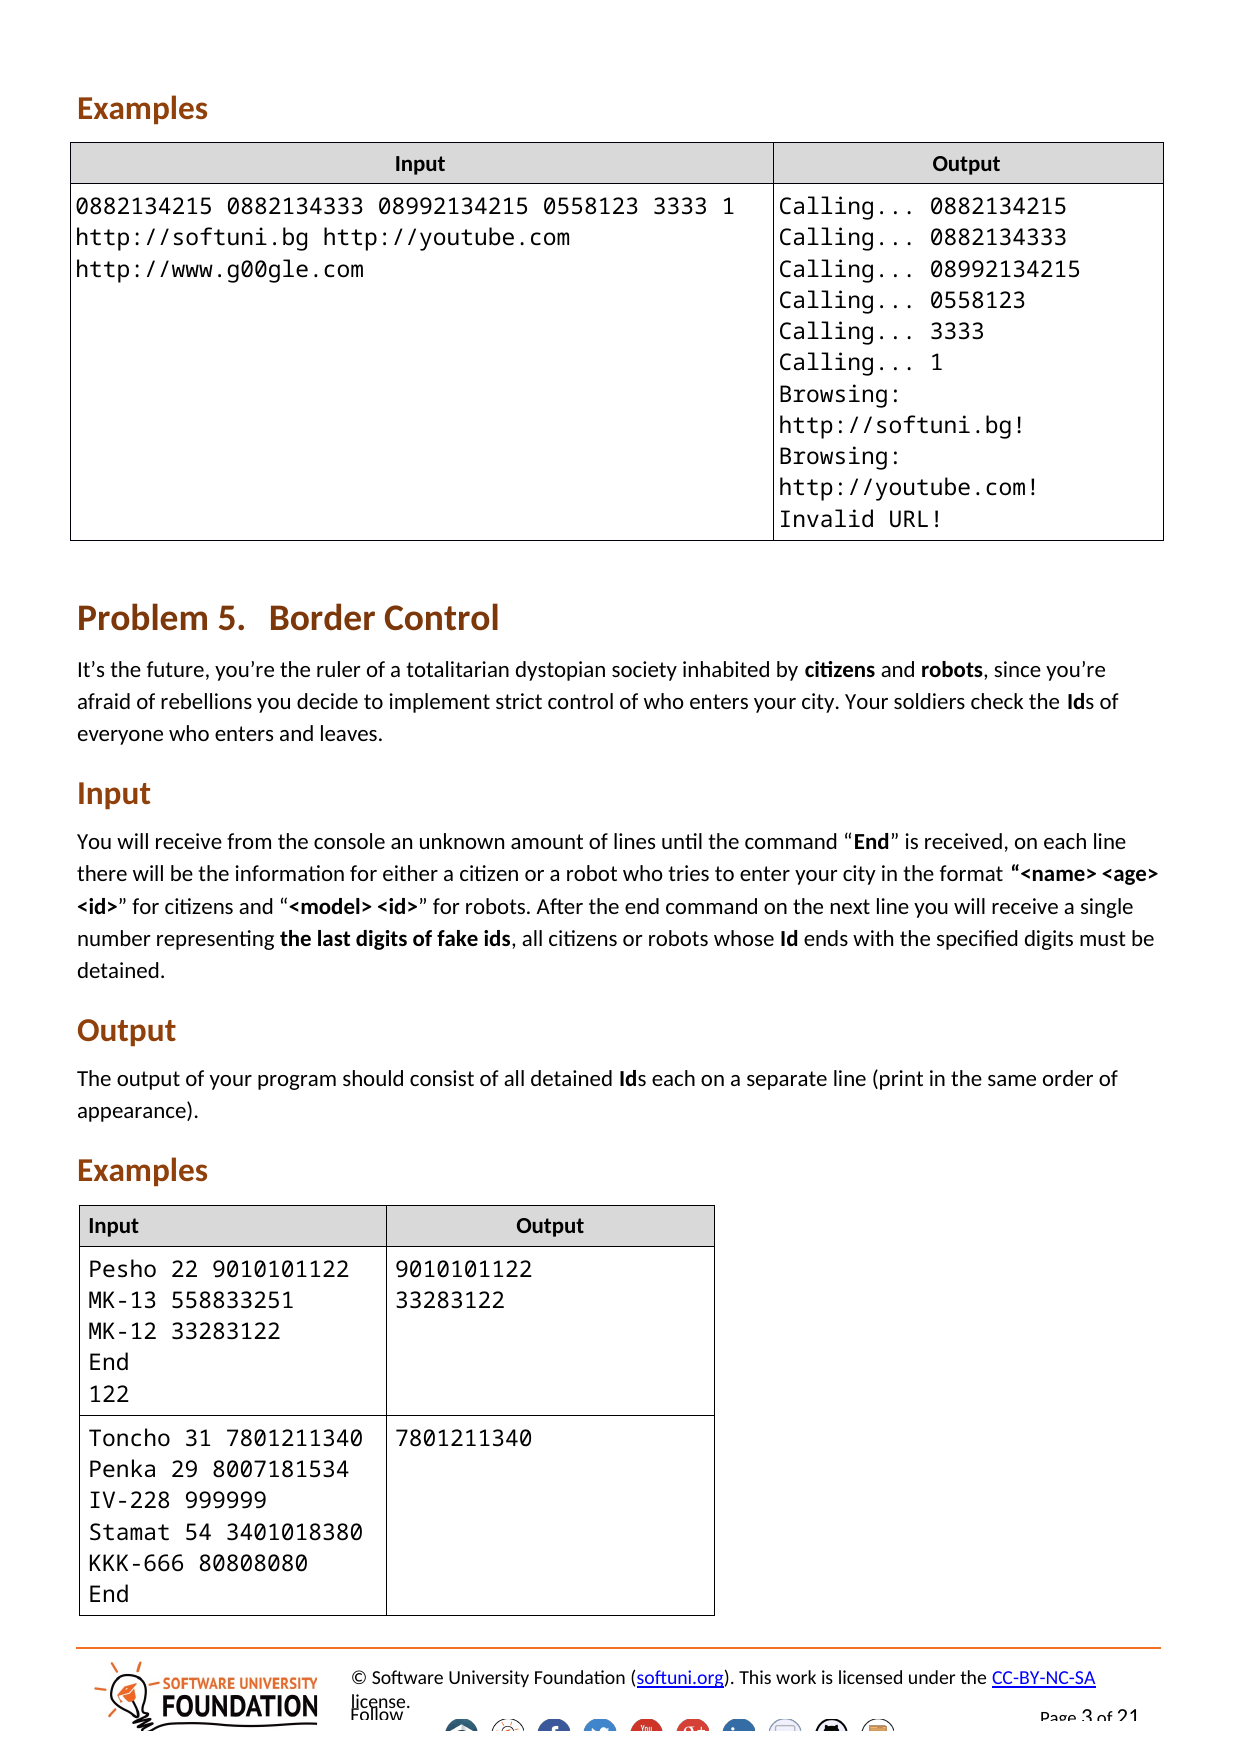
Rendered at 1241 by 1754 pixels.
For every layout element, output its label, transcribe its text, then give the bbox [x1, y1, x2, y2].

picture [815, 1719, 848, 1731]
table_header Input [71, 143, 773, 183]
text You will receive from the console an unknown amount of lines until the command “End” is received, on each line there will be the information for either a citizen or a robot who tries to enter your city in the format “<name> <age> <id>” for citizens and “<model> <id>” for robots. After the end command on the next line you will receive a single number representing the last digits of fake ids, all citizens or robots whose Id ends with the specified digits must be detained. [77, 827, 1163, 984]
picture [93, 1661, 318, 1731]
table_cell 9010101122 33283122 [387, 1247, 714, 1415]
text The output of your program should consist of all detained Ids each on a separate line (print in the same order of appearance). [77, 1064, 1163, 1124]
picture [445, 1719, 478, 1731]
table_cell 7801211340 [387, 1416, 714, 1615]
picture [722, 1719, 756, 1731]
subtitle Border Control [77, 594, 1163, 640]
subtitle Input [77, 772, 1163, 813]
table_cell Pesho 22 9010101122 MK-13 558833251 MK-12 33283122 End 122 [80, 1247, 386, 1415]
picture [861, 1719, 894, 1731]
table_header Output [387, 1206, 714, 1246]
picture [491, 1719, 524, 1731]
text It’s the future, you’re the ruler of a totalitarian dystopian society inhabited by citizens and robots, since you’re afraid of rebellions you decide to implement strict control of who enters your city. Your soldiers check the Ids of everyone who enters and leaves. [77, 655, 1163, 747]
picture [676, 1719, 709, 1731]
picture [537, 1719, 571, 1731]
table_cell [80, 1416, 386, 1615]
table_cell Calling... 0882134215 Calling... 0882134333 Calling... 08992134215 Calling... 0558123 Calling... 3333 Calling... 1 Browsing: http://softuni.bg! Browsing: http://youtube.com! Invalid URL! [774, 184, 1163, 540]
picture [630, 1719, 663, 1731]
picture [583, 1719, 617, 1731]
subtitle Output [77, 1009, 1163, 1050]
subtitle Examples [77, 1149, 1163, 1190]
table_header Input [80, 1206, 386, 1246]
table_cell 0882134215 0882134333 08992134215 0558123 3333 1 http://softuni.bg http://youtube.com http://www.g00gle.com [71, 184, 773, 540]
table_header Output [774, 143, 1163, 183]
picture [768, 1719, 802, 1731]
subtitle Examples [77, 87, 1163, 128]
